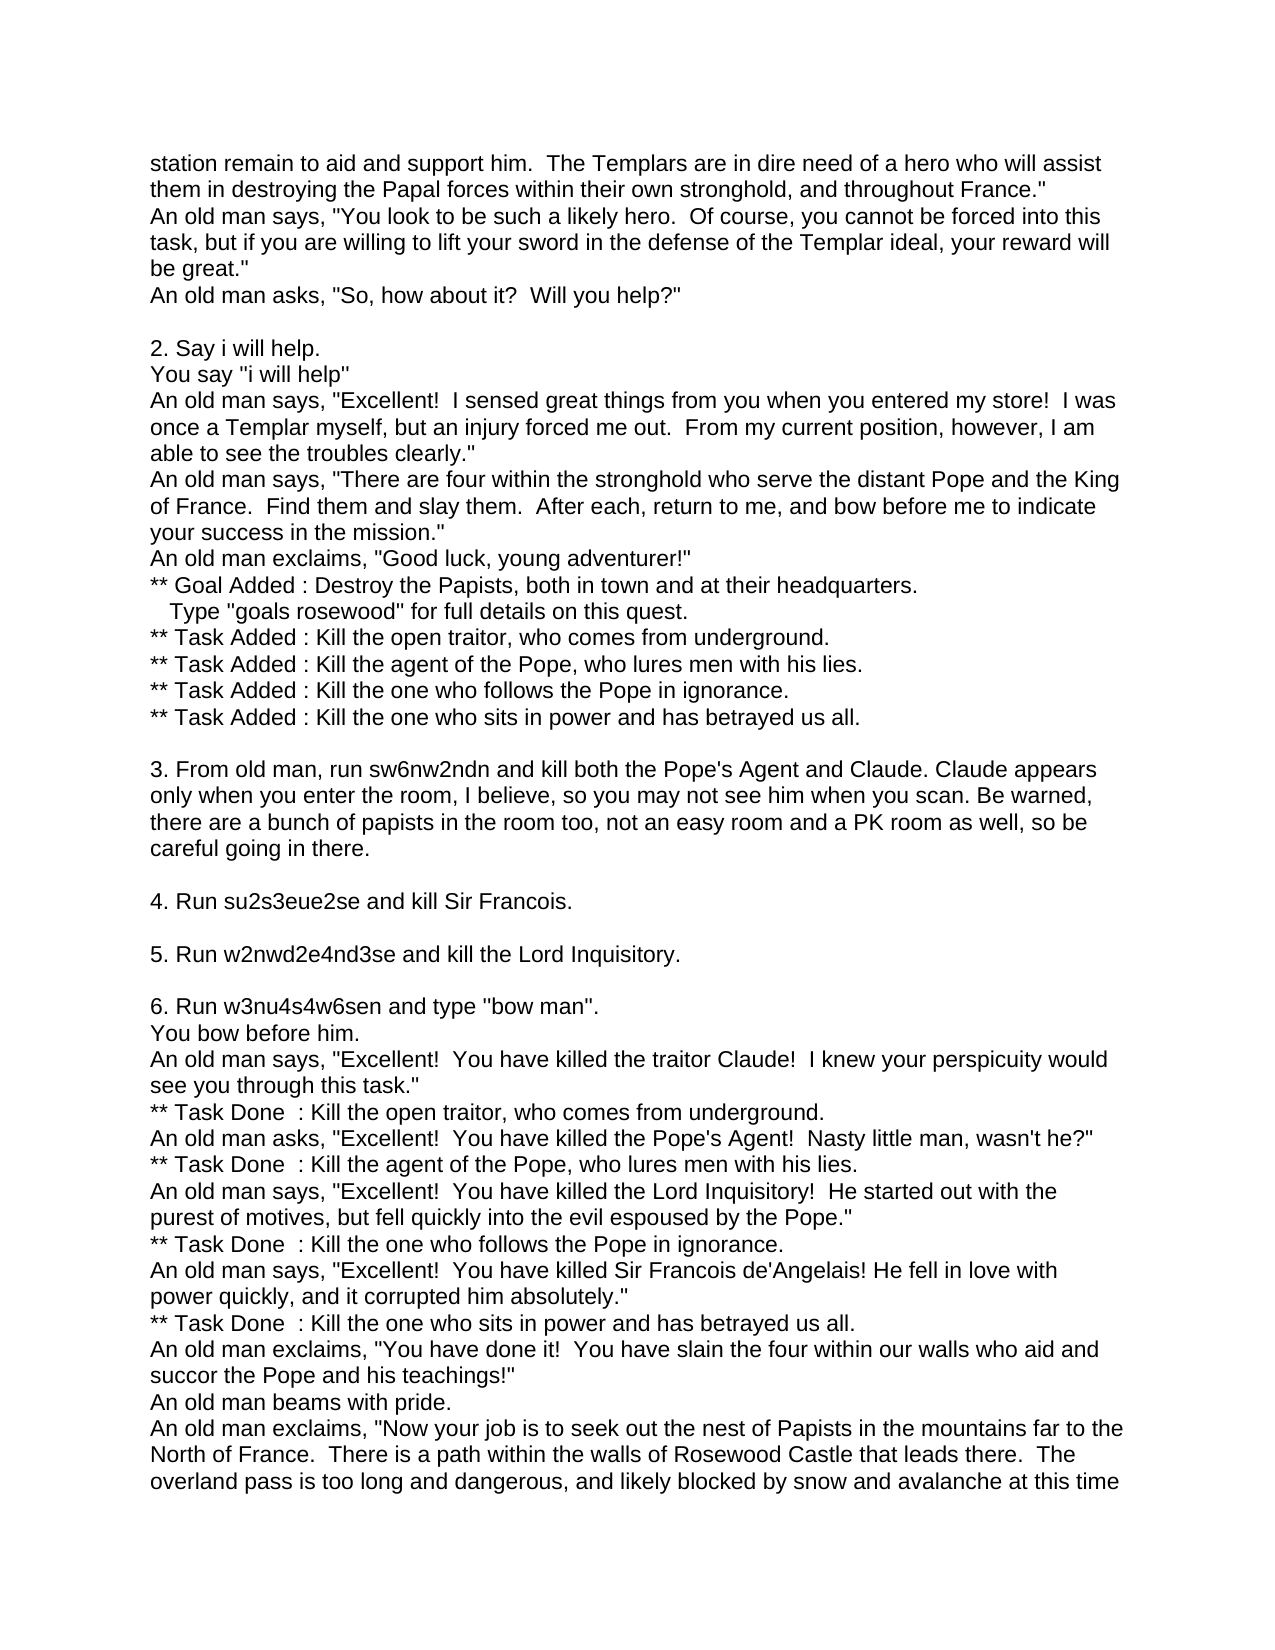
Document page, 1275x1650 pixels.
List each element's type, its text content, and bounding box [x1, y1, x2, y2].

text ** Task Done : Kill the open traitor, who comes from underground. [150, 1099, 1125, 1125]
text An old man asks, "Excellent! You have killed the Pope's Agent! Nasty little man, wasn't he?" [150, 1125, 1125, 1151]
text An old man beams with pride. [150, 1389, 1125, 1415]
text You say ''i will help'' [150, 361, 1125, 387]
text An old man says, "Excellent! You have killed Sir Francois de'Angelais! He fell in love with power quickly, and it corrupted him absolutely." [150, 1257, 1125, 1309]
text An old man says, "There are four within the stronghold who serve the distant Pope and the King of France. Find them and slay them. After each, return to me, and bow before me to indicate your success in the mission." [150, 466, 1125, 545]
text Type ''goals rosewood'' for full details on this quest. [150, 598, 1125, 624]
text An old man says, "You look to be such a likely hero. Of course, you cannot be forced into this task, but if you are willing to lift your sword in the defense of the Templar ideal, your reward will be great." [150, 203, 1125, 282]
text An old man asks, "So, how about it? Will you help?" [150, 282, 1125, 308]
text An old man says, "Excellent! You have killed the Lord Inquisitory! He started out with the purest of motives, but fell quickly into the evil espoused by the Pope." [150, 1178, 1125, 1231]
text ** Task Added : Kill the open traitor, who comes from underground. [150, 624, 1125, 651]
text 4. Run su2s3eue2se and kill Sir Francois. [150, 888, 1125, 914]
text 2. Say i will help. [150, 334, 1125, 361]
text ** Task Added : Kill the one who sits in power and has betrayed us all. [150, 703, 1125, 730]
text 3. From old man, run sw6nw2ndn and kill both the Pope's Agent and Claude. Claude appears only when you enter the room, I believe, so you may not see him when you scan. Be warned, there are a bunch of papists in the room too, not an easy room and a PK room as well, so be careful going in there. [150, 756, 1125, 862]
text You bow before him. [150, 1020, 1125, 1046]
text ** Task Added : Kill the agent of the Pope, who lures men with his lies. [150, 651, 1125, 677]
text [150, 150, 1125, 203]
text 6. Run w3nu4s4w6sen and type ''bow man''. [150, 993, 1125, 1020]
text An old man exclaims, "Good luck, young adventurer!" [150, 545, 1125, 572]
text An old man exclaims, "You have done it! You have slain the four within our walls who aid and succor the Pope and his teachings!" [150, 1336, 1125, 1389]
text An old man says, "Excellent! I sensed great things from you when you entered my store! I was once a Templar myself, but an injury forced me out. From my current position, however, I am able to see the troubles clearly." [150, 387, 1125, 466]
text ** Task Done : Kill the one who follows the Pope in ignorance. [150, 1231, 1125, 1257]
text ** Goal Added : Destroy the Papists, both in town and at their headquarters. [150, 572, 1125, 598]
text 5. Run w2nwd2e4nd3se and kill the Lord Inquisitory. [150, 941, 1125, 967]
text ** Task Added : Kill the one who follows the Pope in ignorance. [150, 677, 1125, 703]
text ** Task Done : Kill the agent of the Pope, who lures men with his lies. [150, 1151, 1125, 1178]
text ** Task Done : Kill the one who sits in power and has betrayed us all. [150, 1309, 1125, 1336]
text An old man says, "Excellent! You have killed the traitor Claude! I knew your perspicuity would see you through this task." [150, 1046, 1125, 1099]
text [150, 1415, 1125, 1494]
